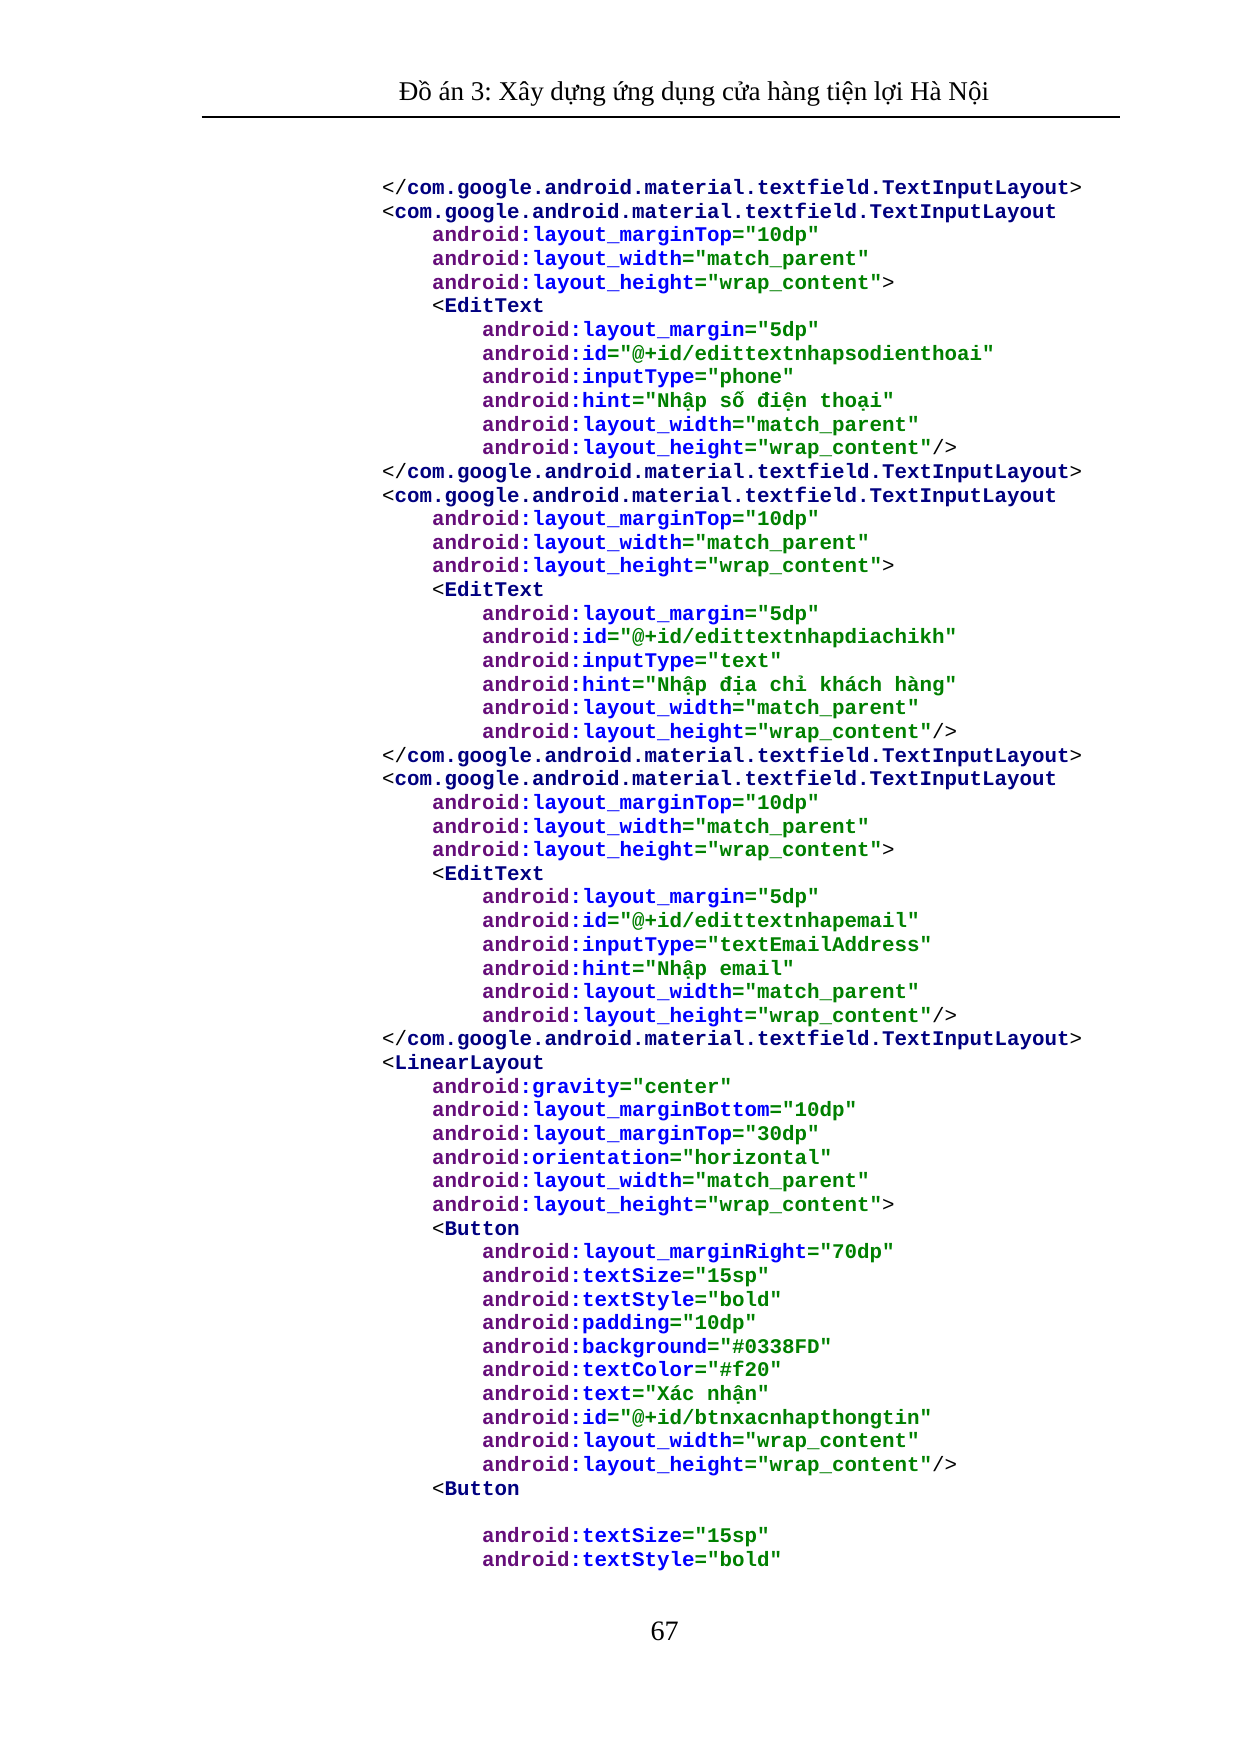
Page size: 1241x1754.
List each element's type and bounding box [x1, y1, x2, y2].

text [282, 177, 1122, 1572]
